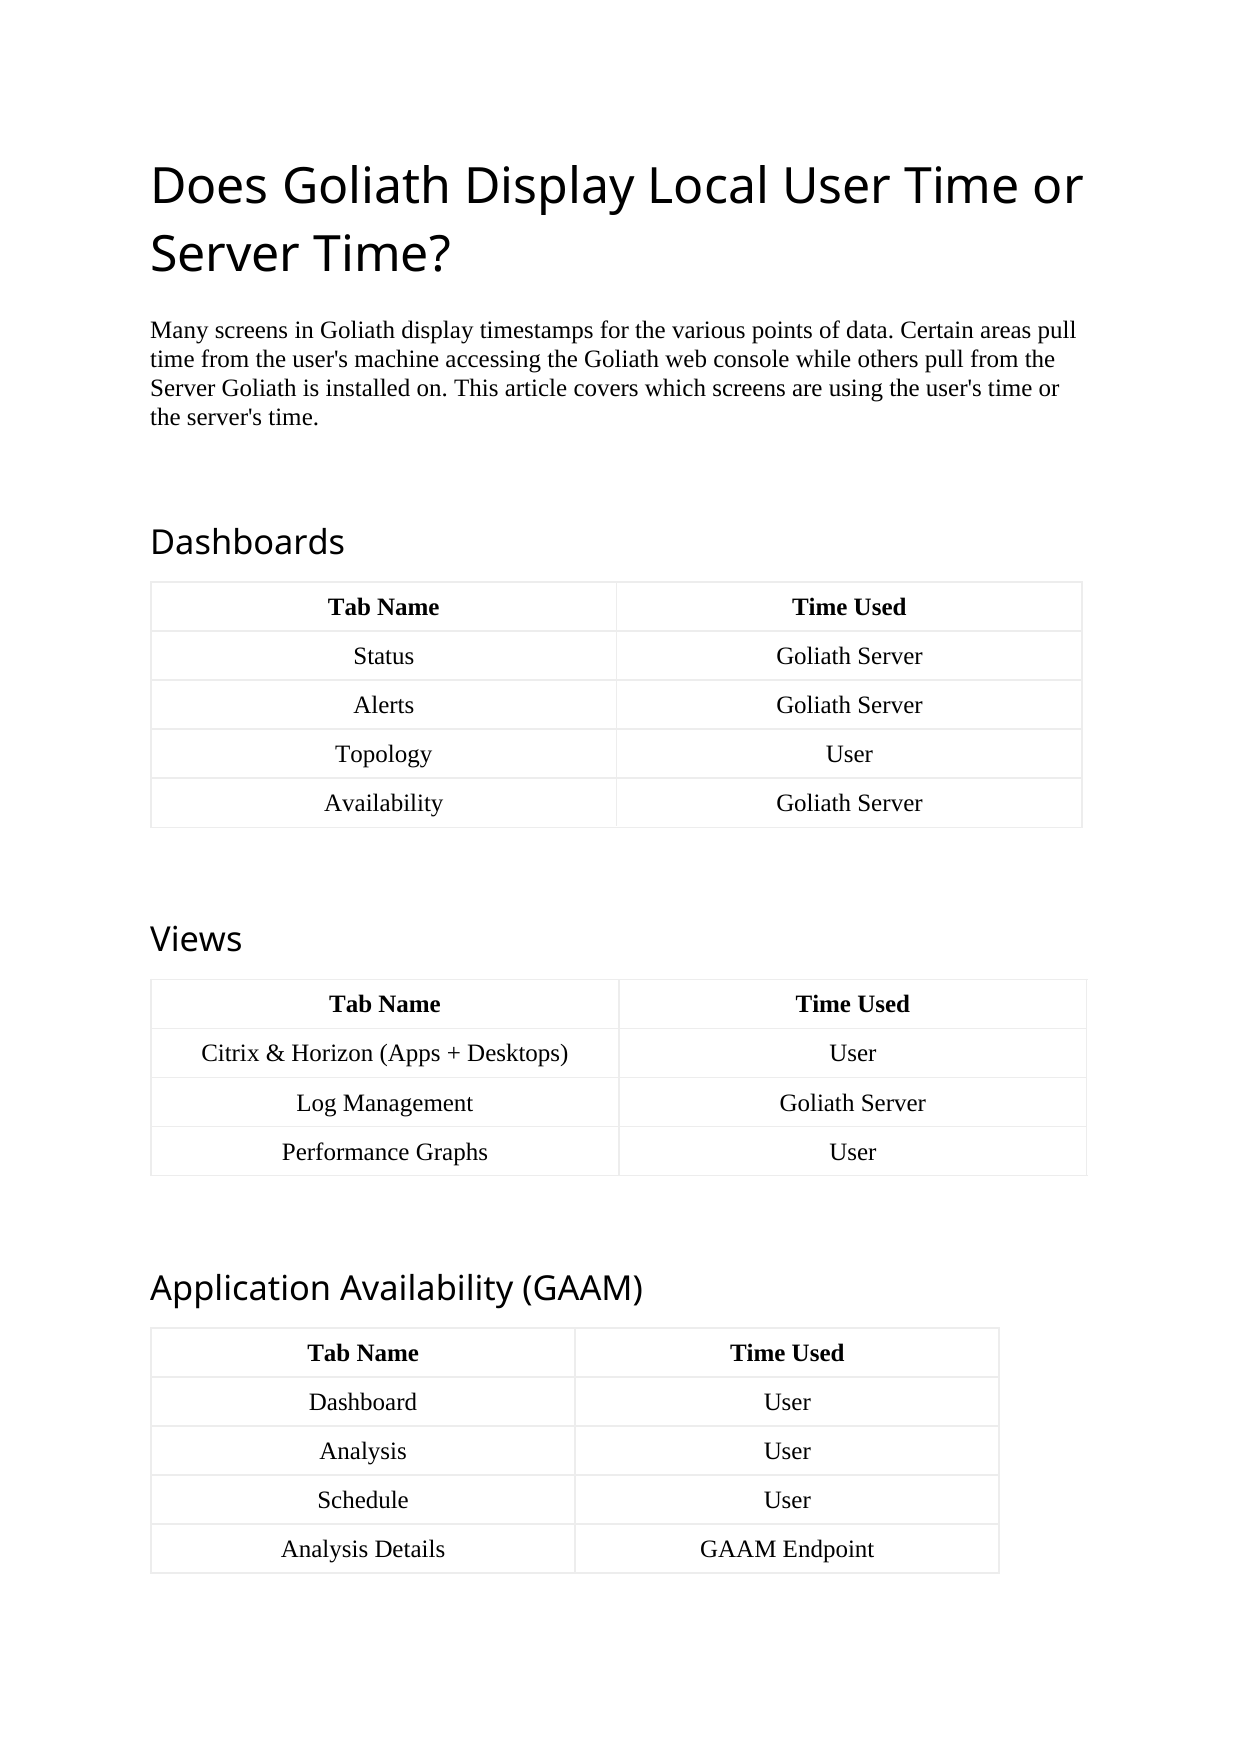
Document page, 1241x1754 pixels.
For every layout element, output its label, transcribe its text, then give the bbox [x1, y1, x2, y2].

table_cell Alerts [152, 681, 616, 728]
table_cell Status [152, 632, 616, 679]
table_cell User [576, 1378, 998, 1425]
table_cell User [617, 730, 1081, 777]
table_cell Citrix & Horizon (Apps + Desktops) [152, 1029, 618, 1077]
table_cell Analysis [152, 1427, 574, 1474]
table_header Time Used [576, 1329, 998, 1376]
table_cell Dashboard [152, 1378, 574, 1425]
table_cell Topology [152, 730, 616, 777]
table_header Time Used [620, 980, 1086, 1028]
table_cell GAAM Endpoint [576, 1525, 998, 1572]
table_cell User [620, 1127, 1086, 1175]
table_cell Schedule [152, 1476, 574, 1523]
table_cell Performance Graphs [152, 1127, 618, 1175]
table_cell User [576, 1427, 998, 1474]
table_cell Analysis Details [152, 1525, 574, 1572]
table_cell User [576, 1476, 998, 1523]
table_header Tab Name [152, 1329, 574, 1376]
table_cell Goliath Server [617, 779, 1081, 826]
table_cell Goliath Server [620, 1078, 1086, 1126]
table_header Time Used [617, 583, 1081, 630]
table_cell Log Management [152, 1078, 618, 1126]
table_header Tab Name [152, 583, 616, 630]
table_cell User [620, 1029, 1086, 1077]
text Views [150, 915, 1090, 962]
table_cell Availability [152, 779, 616, 826]
table_cell Goliath Server [617, 632, 1081, 679]
text Application Availability (GAAM) [150, 1263, 1090, 1310]
text Dashboards [150, 517, 1090, 564]
table_header Tab Name [152, 980, 618, 1028]
text Does Goliath Display Local User Time or Server Time? [150, 150, 1090, 286]
table_cell Goliath Server [617, 681, 1081, 728]
text Many screens in Goliath display timestamps for the various points of data. Certain areas pull time from the user's machine accessing the Goliath web console while others pull from the Server Goliath is installed on. This article covers which screens are using the user's time or the server's time. [150, 315, 1090, 430]
